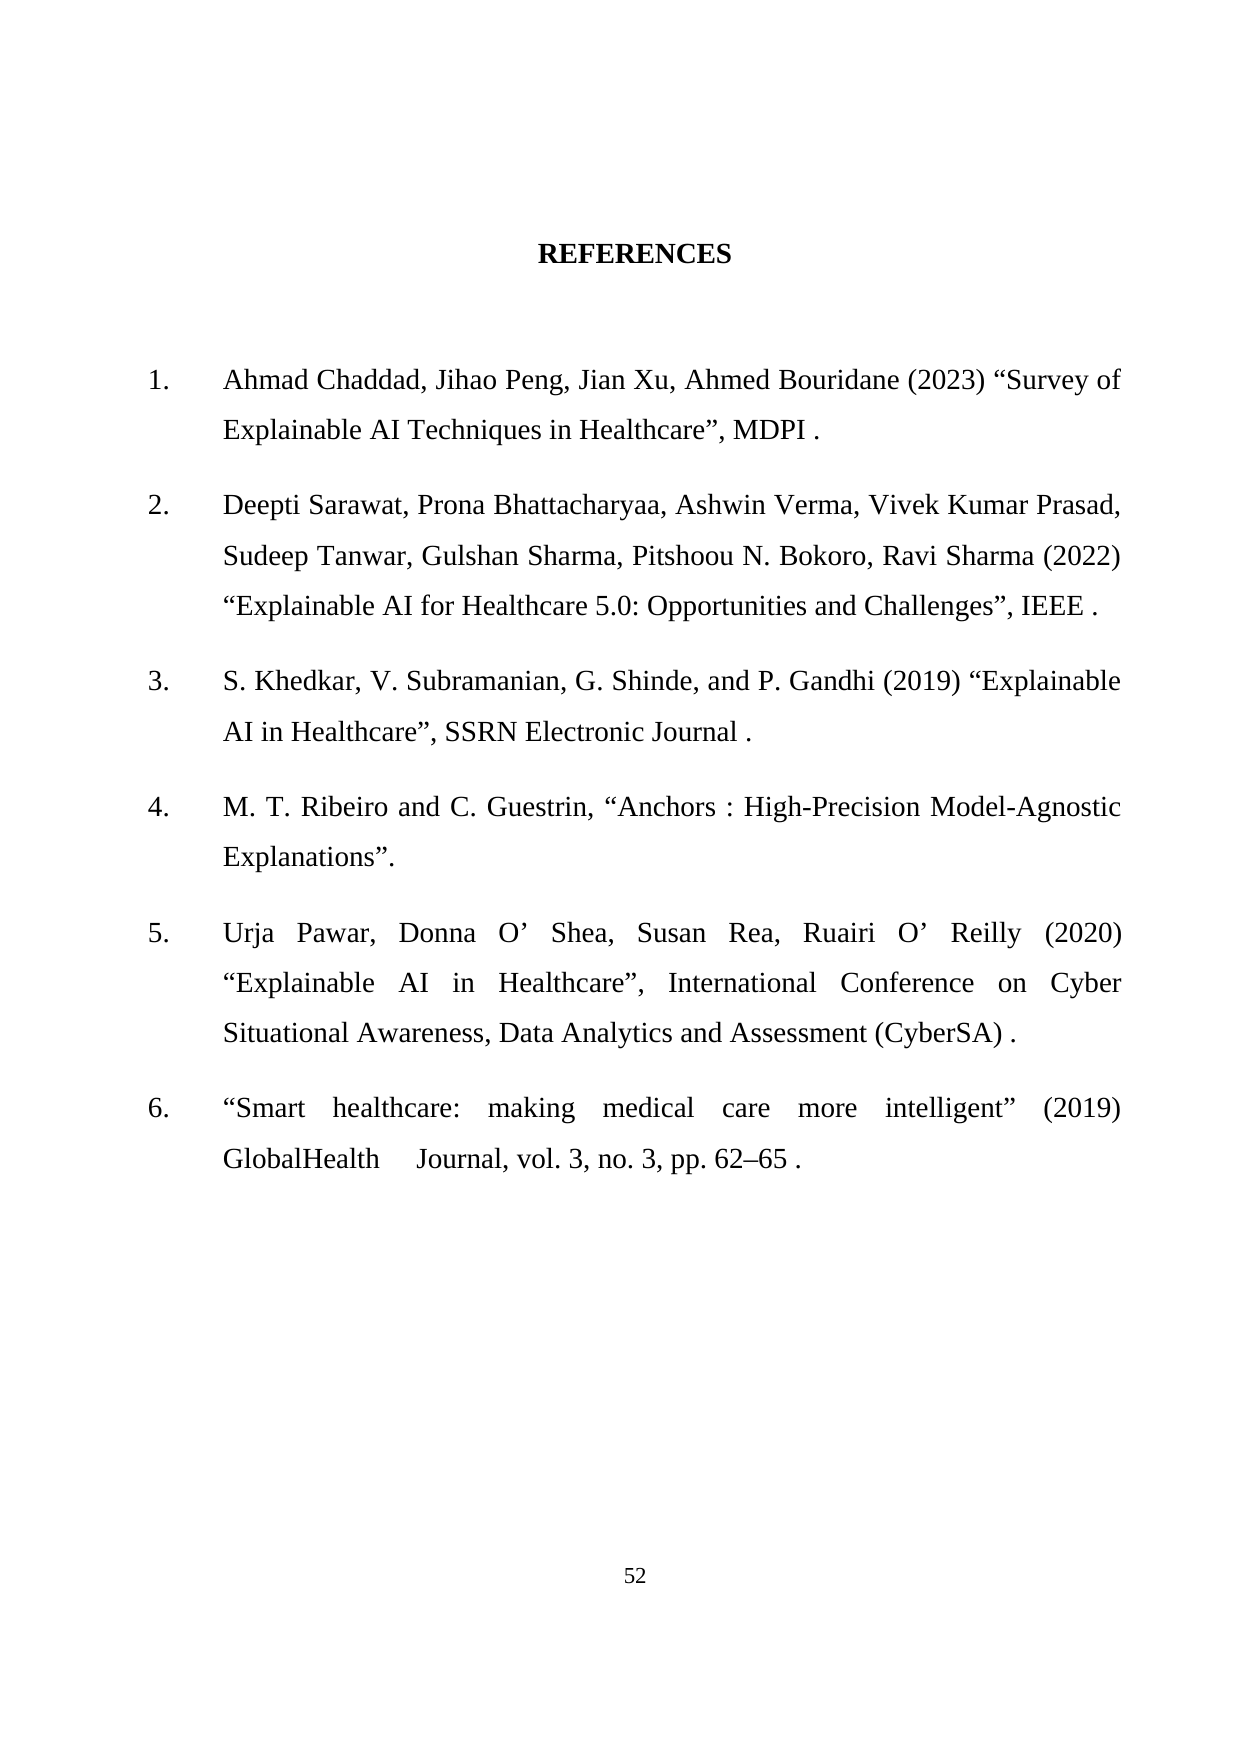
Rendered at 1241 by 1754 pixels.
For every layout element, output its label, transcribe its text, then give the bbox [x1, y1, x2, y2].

list “Smart healthcare: making medical care more intelligent” (2019) GlobalHealth Journal, vol. 3, no. 3, pp. 62–65 . [148, 1091, 1122, 1174]
subtitle REFERENCES [148, 236, 1122, 270]
list Deepti Sarawat, Prona Bhattacharyaa, Ashwin Verma, Vivek Kumar Prasad, Sudeep Tanwar, Gulshan Sharma, Pitshoou N. Bokoro, Ravi Sharma (2022) “Explainable AI for Healthcare 5.0: Opportunities and Challenges”, IEEE . [148, 487, 1122, 622]
list Ahmad Chaddad, Jihao Peng, Jian Xu, Ahmed Bouridane (2023) “Survey of Explainable AI Techniques in Healthcare”, MDPI . [148, 362, 1122, 446]
list M. T. Ribeiro and C. Guestrin, “Anchors : High-Precision Model-Agnostic Explanations”. [148, 789, 1122, 873]
list S. Khedkar, V. Subramanian, G. Shinde, and P. Gandhi (2019) “Explainable AI in Healthcare”, SSRN Electronic Journal . [148, 663, 1122, 747]
list Urja Pawar, Donna O’ Shea, Susan Rea, Ruairi O’ Reilly (2020) “Explainable AI in Healthcare”, International Conference on Cyber Situational Awareness, Data Analytics and Assessment (CyberSA) . [148, 915, 1122, 1049]
